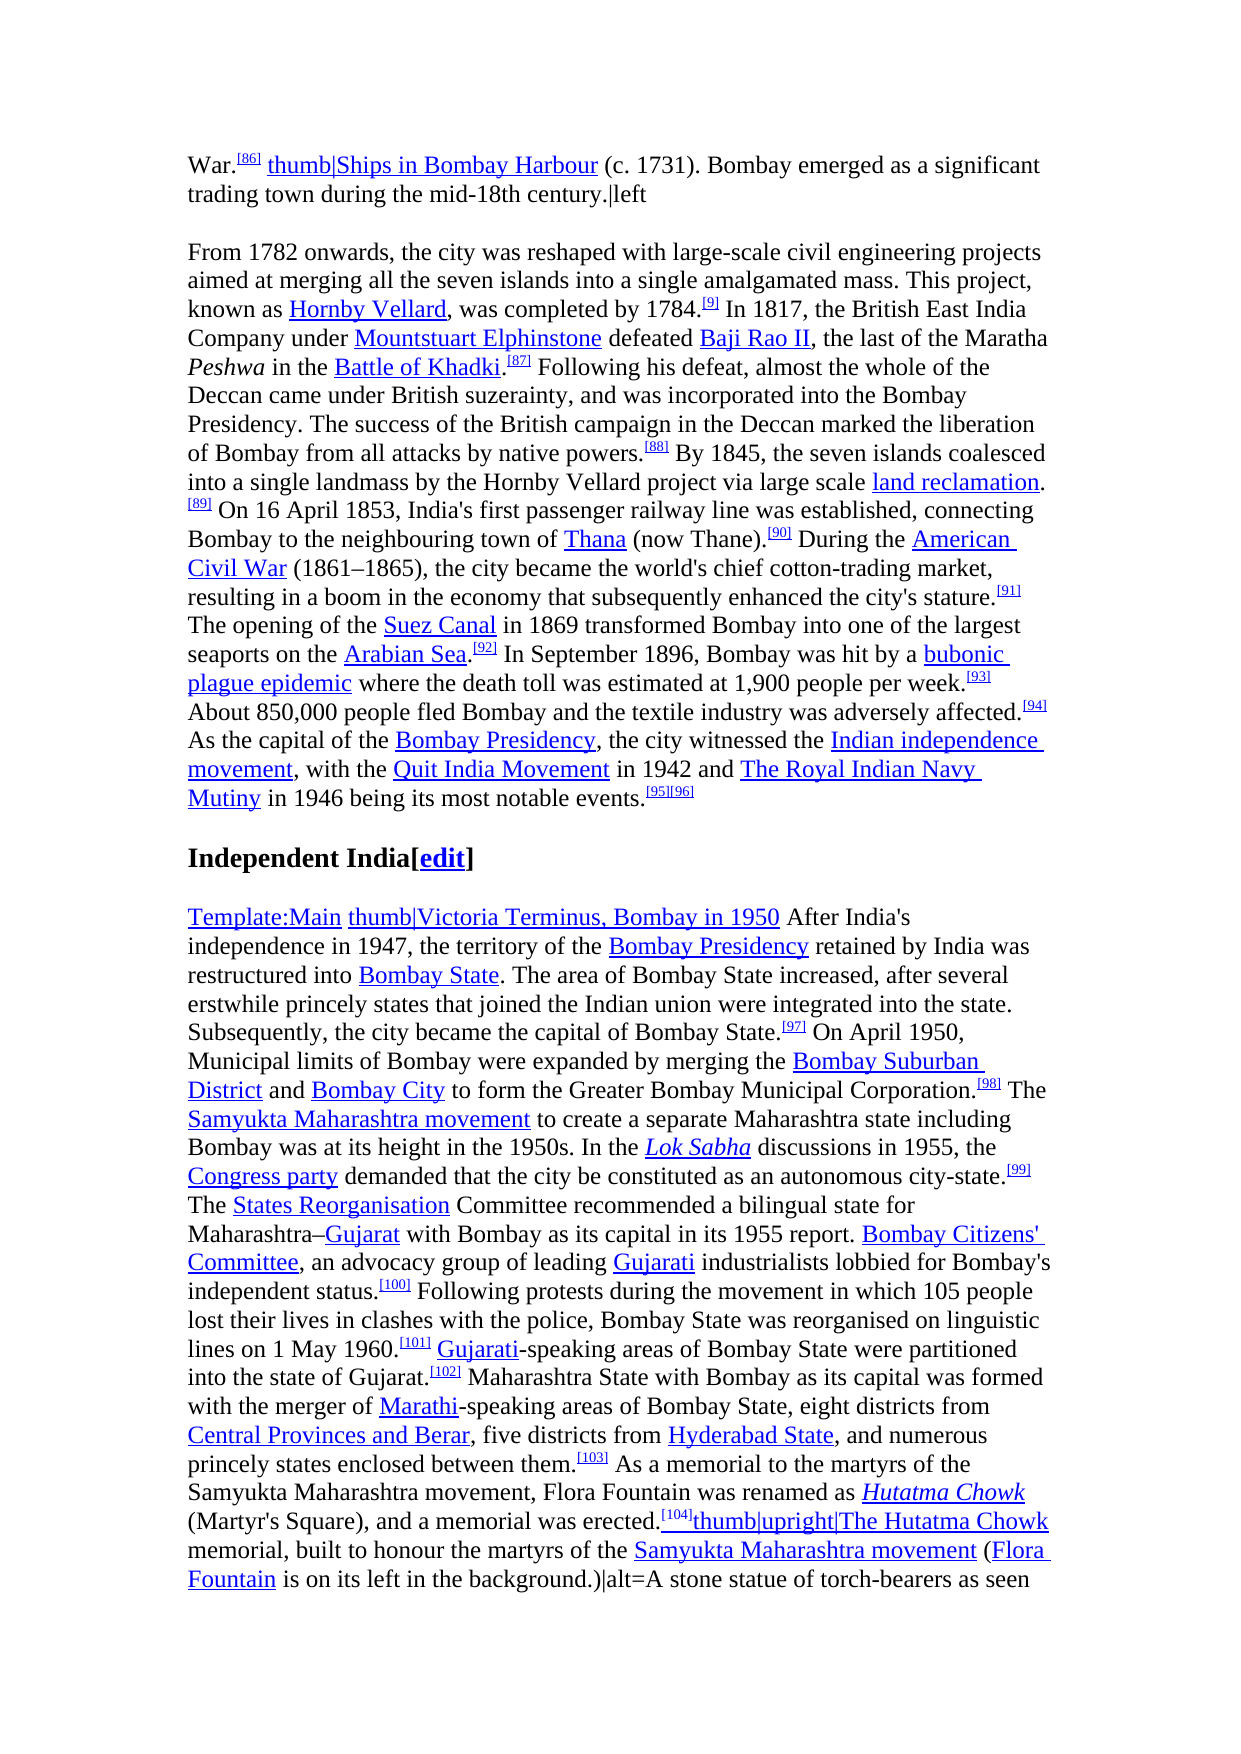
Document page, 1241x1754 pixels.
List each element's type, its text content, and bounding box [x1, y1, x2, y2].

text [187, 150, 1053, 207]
text From 1782 onwards, the city was reshaped with large-scale civil engineering projects aimed at merging all the seven islands into a single amalgamated mass. This project, known as Hornby Vellard, was completed by 1784.[9] In 1817, the British East India Company under Mountstuart Elphinstone defeated Baji Rao II, the last of the Maratha Peshwa in the Battle of Khadki.[87] Following his defeat, almost the whole of the Deccan came under British suzerainty, and was incorporated into the Bombay Presidency. The success of the British campaign in the Deccan marked the liberation of Bombay from all attacks by native powers.[88] By 1845, the seven islands coalesced into a single landmass by the Hornby Vellard project via large scale land reclamation.[89] On 16 April 1853, India's first passenger railway line was established, connecting Bombay to the neighbouring town of Thana (now Thane).[90] During the American Civil War (1861–1865), the city became the world's chief cotton-trading market, resulting in a boom in the economy that subsequently enhanced the city's stature.[91] The opening of the Suez Canal in 1869 transformed Bombay into one of the largest seaports on the Arabian Sea.[92] In September 1896, Bombay was hit by a bubonic plague epidemic where the death toll was estimated at 1,900 people per week.[93] About 850,000 people fled Bombay and the textile industry was adversely affected.[94] As the capital of the Bombay Presidency, the city witnessed the Indian independence movement, with the Quit India Movement in 1942 and The Royal Indian Navy Mutiny in 1946 being its most notable events.[95][96] [187, 237, 1053, 812]
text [187, 902, 1053, 1592]
subtitle Independent India[edit] [187, 841, 1053, 873]
